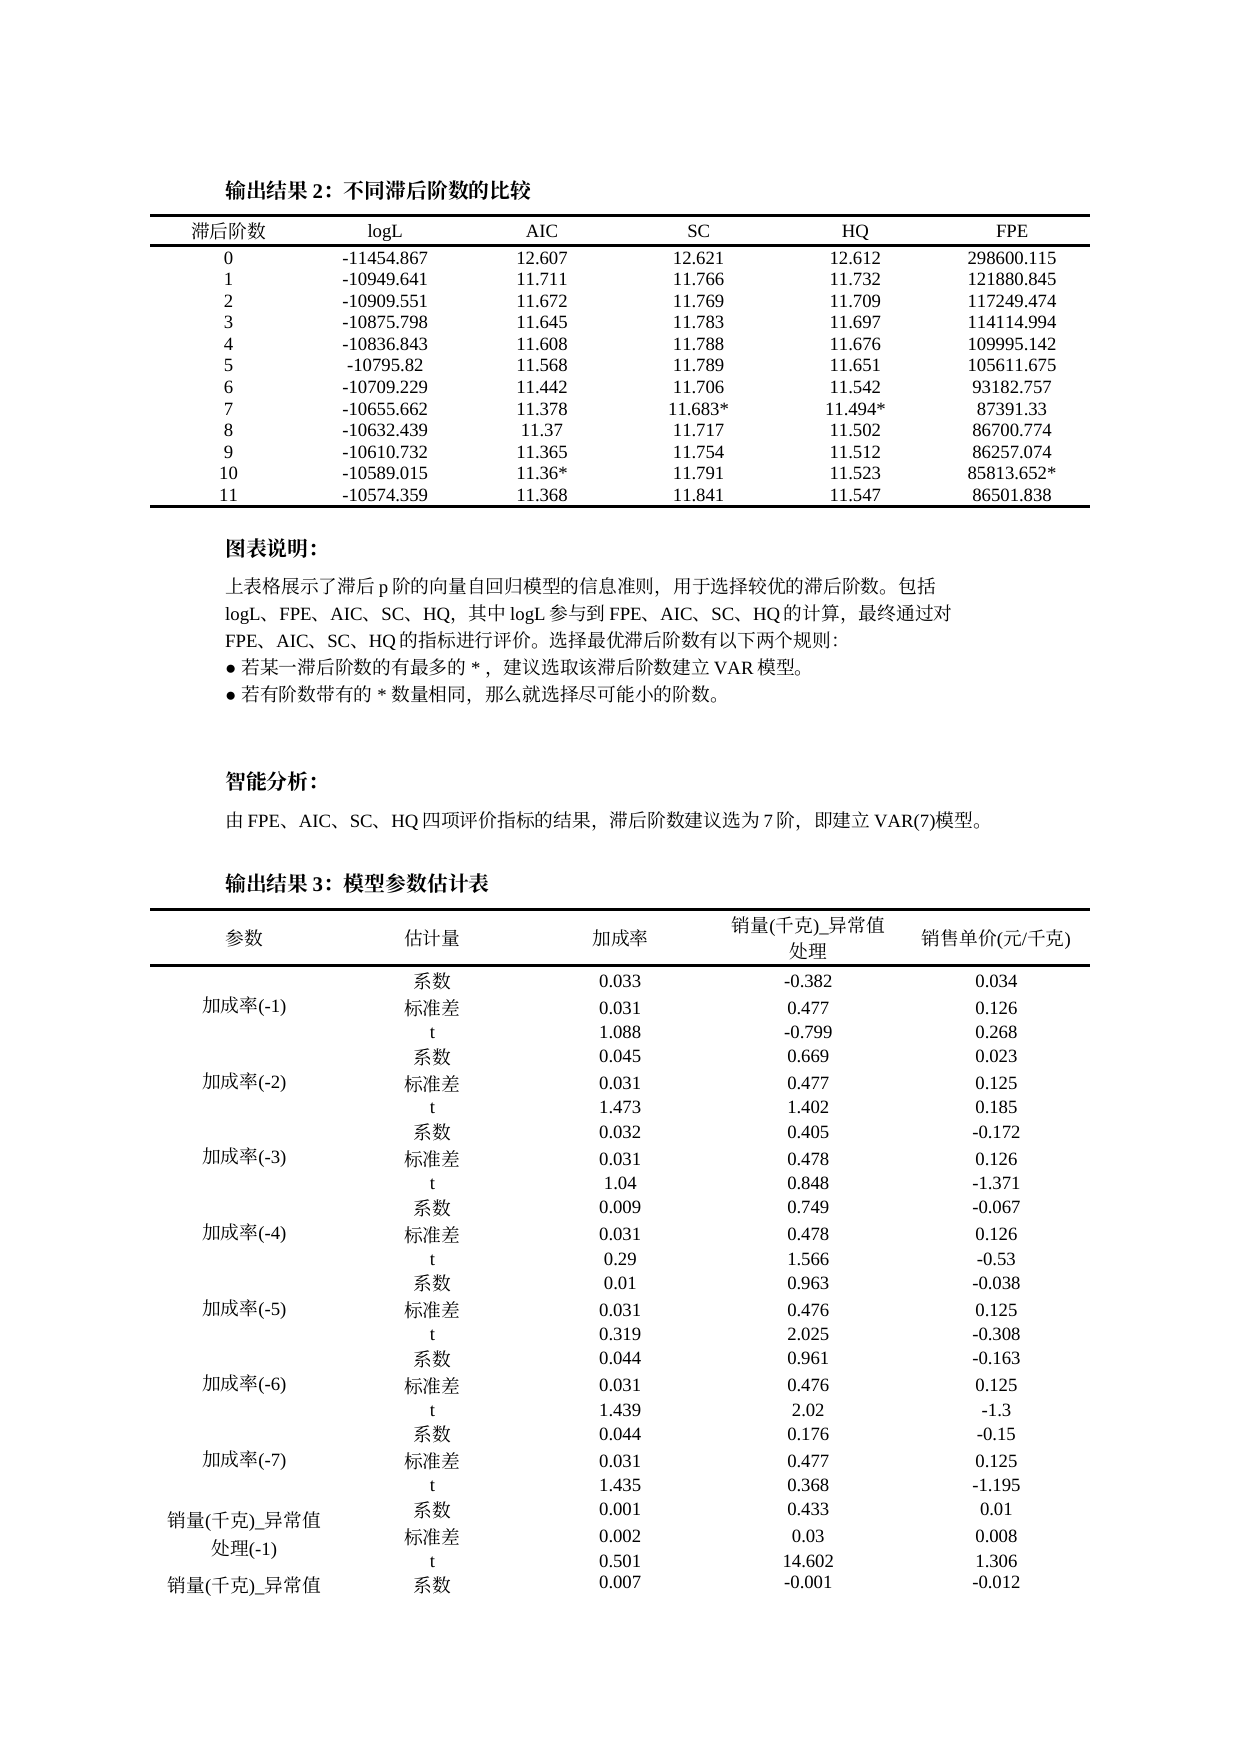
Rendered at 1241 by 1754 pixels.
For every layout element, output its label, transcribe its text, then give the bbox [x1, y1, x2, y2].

table_cell 7 [150, 398, 307, 419]
table_cell 系数 [338, 1269, 526, 1296]
table_cell 1.566 [714, 1248, 902, 1269]
table_cell 85813.652* [934, 462, 1090, 484]
table_cell 12.621 [620, 247, 777, 268]
table_cell 11.645 [463, 311, 620, 333]
table_header 销售单价(元/千克) [902, 911, 1090, 964]
text 智能分析： [225, 742, 1015, 796]
table_cell 1.435 [526, 1474, 714, 1496]
table_cell 系数 [338, 1345, 526, 1372]
table_cell 标准差 [338, 1145, 526, 1172]
table_cell 0.01 [526, 1269, 714, 1296]
table_cell 0.319 [526, 1323, 714, 1344]
table_cell -0.53 [902, 1248, 1090, 1269]
table_cell 0.009 [526, 1194, 714, 1221]
table_cell 11.568 [463, 354, 620, 376]
table_cell 6 [150, 376, 307, 397]
table_cell 系数 [338, 1420, 526, 1447]
table_cell 0.044 [526, 1420, 714, 1447]
table_cell 0.002 [526, 1523, 714, 1549]
table_cell 86501.838 [934, 484, 1090, 505]
table_cell 加成率(-3) [150, 1118, 338, 1193]
table_cell 11.789 [620, 354, 777, 376]
table_cell 标准差 [338, 1296, 526, 1323]
text 图表说明： [225, 508, 1015, 562]
table_cell 11.676 [777, 333, 933, 354]
text 由FPE、AIC、SC、HQ四项评价指标的结果，滞后阶数建议选为7阶，即建立VAR(7)模型。 [225, 806, 1015, 833]
table_cell t [338, 1550, 526, 1571]
table_cell 11.788 [620, 333, 777, 354]
table_cell 标准差 [338, 1221, 526, 1247]
table_cell 0.476 [714, 1296, 902, 1323]
table_cell -0.001 [714, 1571, 902, 1598]
table_cell 11.717 [620, 419, 777, 441]
table_cell 系数 [338, 1118, 526, 1145]
table_cell 11.651 [777, 354, 933, 376]
table_cell t [338, 1323, 526, 1344]
table_cell 11 [150, 484, 307, 505]
table_cell 销量(千克)_异常值处理(-2) [150, 1571, 338, 1598]
table_cell 11.512 [777, 441, 933, 462]
table_cell -0.172 [902, 1118, 1090, 1145]
table_cell 0.008 [902, 1523, 1090, 1549]
table_cell t [338, 1248, 526, 1269]
table_cell 系数 [338, 967, 526, 994]
table_cell 1 [150, 268, 307, 290]
table_cell t [338, 1474, 526, 1496]
table_header FPE [934, 217, 1090, 244]
table_cell 0.125 [902, 1296, 1090, 1323]
table_cell 121880.845 [934, 268, 1090, 290]
table_cell 0.126 [902, 994, 1090, 1021]
table_cell 0.045 [526, 1043, 714, 1069]
table_cell -10574.359 [307, 484, 463, 505]
table_cell 11.783 [620, 311, 777, 333]
table_cell 0.961 [714, 1345, 902, 1372]
table_cell -0.163 [902, 1345, 1090, 1372]
table_cell -0.308 [902, 1323, 1090, 1344]
table_cell 4 [150, 333, 307, 354]
table_cell -0.15 [902, 1420, 1090, 1447]
table_cell 0.125 [902, 1372, 1090, 1398]
table_cell 0.033 [526, 967, 714, 994]
table_cell 11.841 [620, 484, 777, 505]
table_cell -1.3 [902, 1399, 1090, 1420]
table_cell 11.502 [777, 419, 933, 441]
table_cell 117249.474 [934, 290, 1090, 311]
table_cell 0.001 [526, 1496, 714, 1523]
table_cell 系数 [338, 1194, 526, 1221]
table_cell 0.501 [526, 1550, 714, 1571]
table_cell 0.476 [714, 1372, 902, 1398]
table_cell 1.04 [526, 1172, 714, 1193]
table_cell 114114.994 [934, 311, 1090, 333]
table_cell 0.031 [526, 1070, 714, 1096]
text 输出结果2：不同滞后阶数的比较 [225, 150, 1015, 204]
table_cell 0.477 [714, 1447, 902, 1474]
table_cell 加成率(-7) [150, 1420, 338, 1496]
table_cell 11.523 [777, 462, 933, 484]
table_cell 标准差 [338, 1070, 526, 1096]
table_cell 2 [150, 290, 307, 311]
table_cell 12.612 [777, 247, 933, 268]
table_cell 0.478 [714, 1221, 902, 1247]
table_cell 14.602 [714, 1550, 902, 1571]
table_cell 1.306 [902, 1550, 1090, 1571]
table_cell -0.012 [902, 1571, 1090, 1598]
table_cell -10632.439 [307, 419, 463, 441]
table_cell 标准差 [338, 1523, 526, 1549]
table_cell 86257.074 [934, 441, 1090, 462]
table_cell 11.732 [777, 268, 933, 290]
table_cell 0.031 [526, 1145, 714, 1172]
table_cell 加成率(-2) [150, 1043, 338, 1118]
table_cell t [338, 1172, 526, 1193]
table_cell 0.031 [526, 1221, 714, 1247]
table_cell 0.477 [714, 1070, 902, 1096]
table_cell 9 [150, 441, 307, 462]
table_cell 86700.774 [934, 419, 1090, 441]
text 输出结果3：模型参数估计表 [225, 843, 1015, 897]
table_cell 0.126 [902, 1145, 1090, 1172]
table_cell 1.473 [526, 1096, 714, 1118]
table_cell 0.03 [714, 1523, 902, 1549]
table_cell 3 [150, 311, 307, 333]
table_cell 0.007 [526, 1571, 714, 1598]
table_cell 1.439 [526, 1399, 714, 1420]
table_header 估计量 [338, 911, 526, 964]
table_cell 11.706 [620, 376, 777, 397]
table_cell -10836.843 [307, 333, 463, 354]
table_cell 11.608 [463, 333, 620, 354]
table_cell -0.038 [902, 1269, 1090, 1296]
table_cell 11.547 [777, 484, 933, 505]
table_cell 11.378 [463, 398, 620, 419]
table_cell 11.711 [463, 268, 620, 290]
table_cell -11454.867 [307, 247, 463, 268]
table_cell 系数 [338, 1043, 526, 1069]
table_cell 109995.142 [934, 333, 1090, 354]
table_cell -0.799 [714, 1021, 902, 1042]
table_cell 0.01 [902, 1496, 1090, 1523]
table_cell -10909.551 [307, 290, 463, 311]
table_cell 11.709 [777, 290, 933, 311]
table_header AIC [463, 217, 620, 244]
table_header 销量(千克)_异常值处理 [714, 911, 902, 964]
table_cell 系数 [338, 1571, 526, 1598]
table_cell 11.683* [620, 398, 777, 419]
table_cell 11.791 [620, 462, 777, 484]
table_cell 标准差 [338, 994, 526, 1021]
table_cell 2.025 [714, 1323, 902, 1344]
table_cell -10610.732 [307, 441, 463, 462]
table_cell 1.088 [526, 1021, 714, 1042]
table_cell 0.031 [526, 1372, 714, 1398]
table_cell 12.607 [463, 247, 620, 268]
table_header 滞后阶数 [150, 217, 307, 244]
table_cell 10 [150, 462, 307, 484]
table_header logL [307, 217, 463, 244]
table_header SC [620, 217, 777, 244]
table_cell t [338, 1399, 526, 1420]
table_cell 11.697 [777, 311, 933, 333]
table_cell 加成率(-1) [150, 967, 338, 1042]
text 上表格展示了滞后p阶的向量自回归模型的信息准则，用于选择较优的滞后阶数。包括logL、FPE、AIC、SC、HQ，其中logL参与到FPE、AIC、SC、HQ的计算，最终通过对FPE、AIC、SC、HQ的指标进行评价。选择最优滞后阶数有以下两个规则： ● 若某一滞后阶数的有最多的 * ，建议选取该滞后阶数建立VAR模型。 ● 若有阶数带有的 * 数量相同，那么就选择尽可能小的阶数。 [225, 572, 1015, 731]
table_header HQ [777, 217, 933, 244]
table_cell 0.031 [526, 994, 714, 1021]
table_cell -10655.662 [307, 398, 463, 419]
table_cell -10589.015 [307, 462, 463, 484]
table_cell 0.031 [526, 1296, 714, 1323]
table_cell -1.195 [902, 1474, 1090, 1496]
table_cell 11.754 [620, 441, 777, 462]
table_cell 标准差 [338, 1372, 526, 1398]
table_cell 标准差 [338, 1447, 526, 1474]
table_cell 0.477 [714, 994, 902, 1021]
table_cell 0.125 [902, 1070, 1090, 1096]
table_cell 0.405 [714, 1118, 902, 1145]
table_cell t [338, 1021, 526, 1042]
table_cell 87391.33 [934, 398, 1090, 419]
table_cell 0.963 [714, 1269, 902, 1296]
table_cell 0.031 [526, 1447, 714, 1474]
table_cell 8 [150, 419, 307, 441]
table_cell 0.478 [714, 1145, 902, 1172]
table_cell 0.023 [902, 1043, 1090, 1069]
table_header 参数 [150, 911, 338, 964]
table_cell -10949.641 [307, 268, 463, 290]
table_cell 1.402 [714, 1096, 902, 1118]
table_cell t [338, 1096, 526, 1118]
table_cell 11.769 [620, 290, 777, 311]
table_cell -0.067 [902, 1194, 1090, 1221]
table_cell 0.749 [714, 1194, 902, 1221]
table_cell 105611.675 [934, 354, 1090, 376]
table_cell 11.36* [463, 462, 620, 484]
table_cell 11.365 [463, 441, 620, 462]
table_cell -10795.82 [307, 354, 463, 376]
table_cell 0.185 [902, 1096, 1090, 1118]
table_cell 93182.757 [934, 376, 1090, 397]
table_cell 系数 [338, 1496, 526, 1523]
table_cell 0.176 [714, 1420, 902, 1447]
table_cell 加成率(-4) [150, 1194, 338, 1269]
table_header 加成率 [526, 911, 714, 964]
table_cell -1.371 [902, 1172, 1090, 1193]
table_cell 0.848 [714, 1172, 902, 1193]
table_cell 0.368 [714, 1474, 902, 1496]
table_cell 11.442 [463, 376, 620, 397]
table_cell 5 [150, 354, 307, 376]
table_cell 0.29 [526, 1248, 714, 1269]
table_cell 2.02 [714, 1399, 902, 1420]
table_cell -0.382 [714, 967, 902, 994]
table_cell 0.433 [714, 1496, 902, 1523]
table_cell -10709.229 [307, 376, 463, 397]
table_cell 11.37 [463, 419, 620, 441]
table_cell 加成率(-5) [150, 1269, 338, 1344]
table_cell 0 [150, 247, 307, 268]
table_cell 0.268 [902, 1021, 1090, 1042]
table_cell 加成率(-6) [150, 1345, 338, 1420]
table_cell 0.125 [902, 1447, 1090, 1474]
table_cell -10875.798 [307, 311, 463, 333]
table_cell 0.669 [714, 1043, 902, 1069]
table_cell 11.766 [620, 268, 777, 290]
table_cell 0.126 [902, 1221, 1090, 1247]
table_cell 11.542 [777, 376, 933, 397]
table_cell 11.368 [463, 484, 620, 505]
table_cell 0.034 [902, 967, 1090, 994]
table_cell 298600.115 [934, 247, 1090, 268]
table_cell 0.044 [526, 1345, 714, 1372]
table_cell 11.494* [777, 398, 933, 419]
table_cell 0.032 [526, 1118, 714, 1145]
table_cell 11.672 [463, 290, 620, 311]
table_cell 销量(千克)_异常值处理(-1) [150, 1496, 338, 1571]
